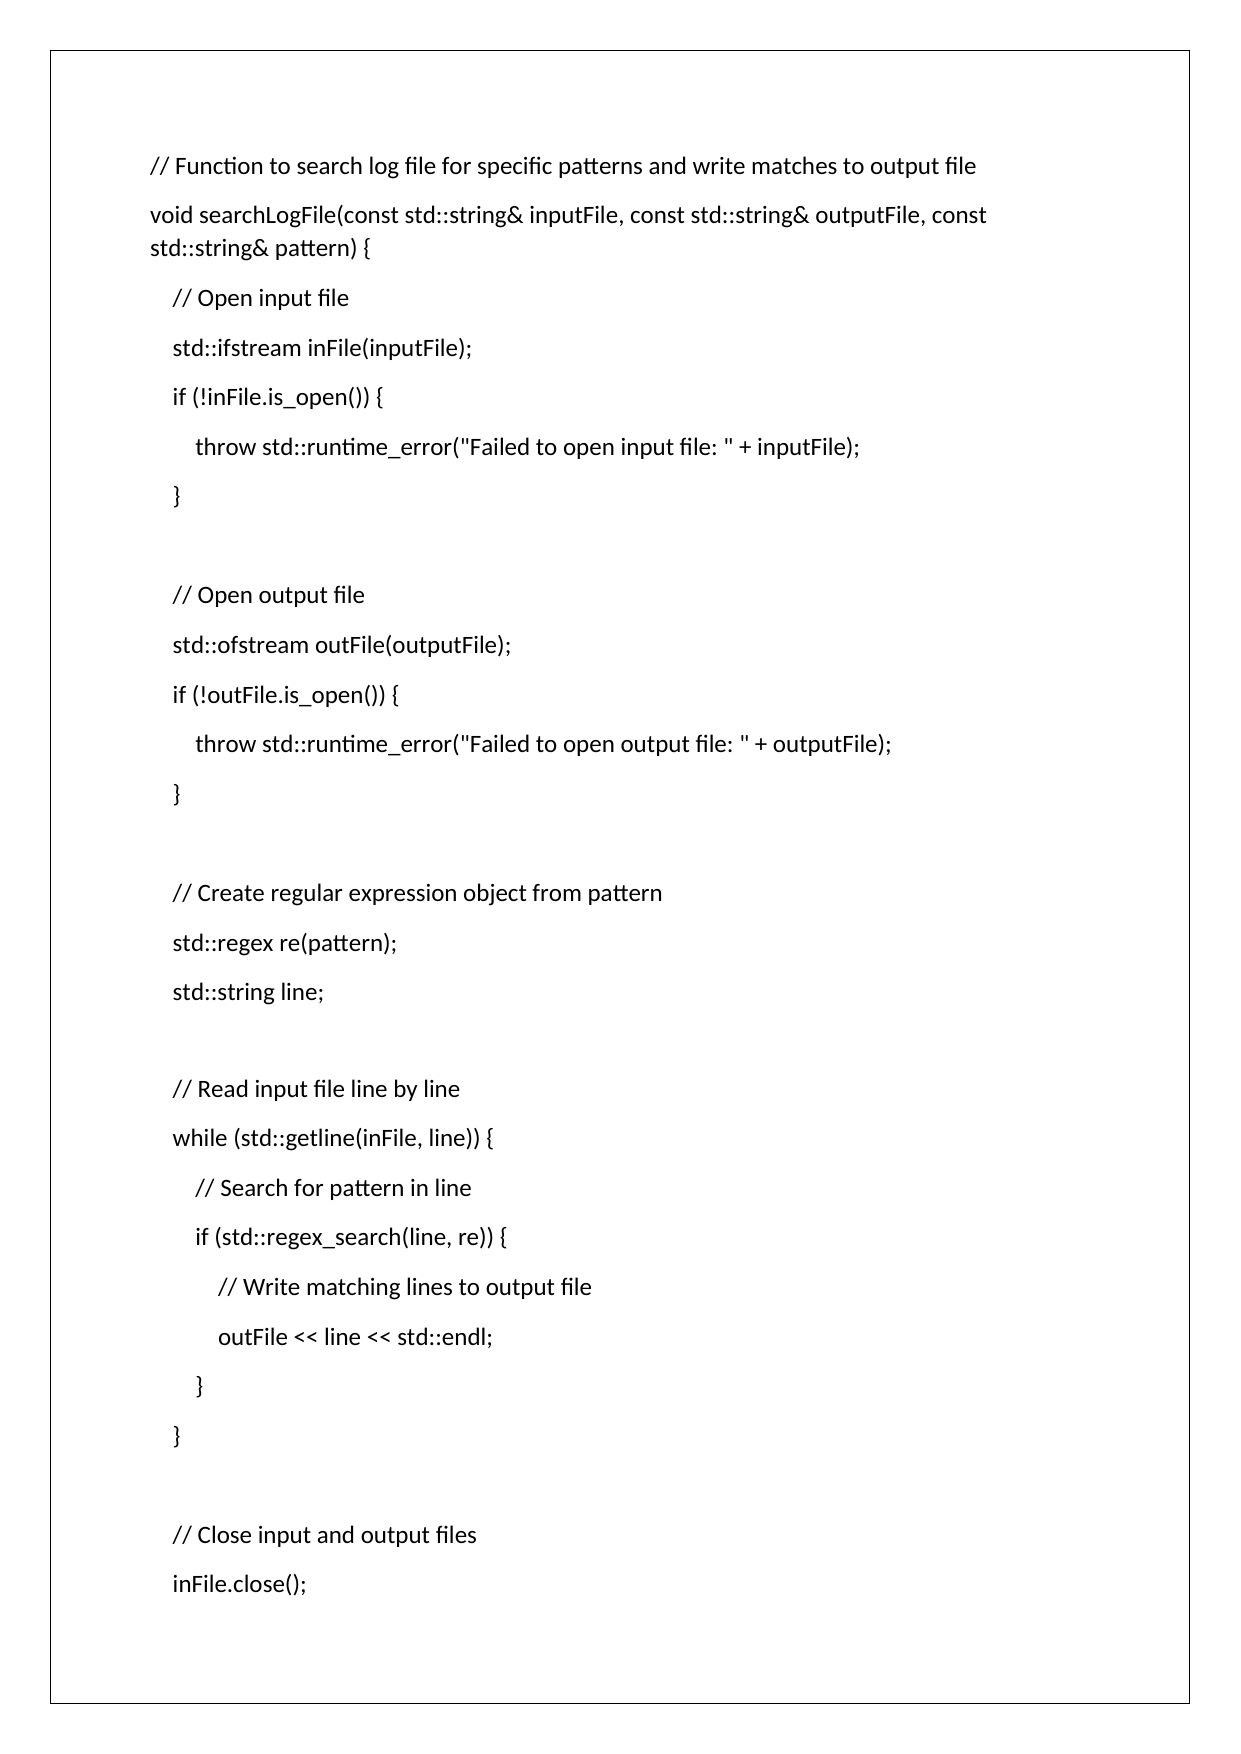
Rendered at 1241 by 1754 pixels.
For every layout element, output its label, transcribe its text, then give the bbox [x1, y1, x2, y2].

text } [150, 778, 1090, 808]
text void searchLogFile(const std::string& inputFile, const std::string& outputFile, const std::string& pattern) { [150, 199, 1090, 263]
text // Open input file [150, 282, 1090, 313]
text // Function to search log file for specific patterns and write matches to output file [150, 150, 1090, 181]
text } [150, 1370, 1090, 1401]
text // Create regular expression object from pattern [150, 877, 1090, 908]
text throw std::runtime_error("Failed to open output file: " + outputFile); [150, 728, 1090, 759]
text // Search for pattern in line [150, 1172, 1090, 1202]
text std::regex re(pattern); [150, 927, 1090, 957]
text if (!inFile.is_open()) { [150, 381, 1090, 412]
text std::ifstream inFile(inputFile); [150, 332, 1090, 362]
text inFile.close(); [150, 1568, 1090, 1599]
text } [150, 480, 1090, 511]
text if (std::regex_search(line, re)) { [150, 1221, 1090, 1252]
text throw std::runtime_error("Failed to open input file: " + inputFile); [150, 431, 1090, 461]
text } [150, 1420, 1090, 1450]
text // Write matching lines to output file [150, 1271, 1090, 1302]
text // Read input file line by line [150, 1073, 1090, 1103]
text // Open output file [150, 579, 1090, 610]
text std::string line; [150, 976, 1090, 1007]
text // Close input and output files [150, 1519, 1090, 1549]
text outFile << line << std::endl; [150, 1321, 1090, 1351]
text if (!outFile.is_open()) { [150, 679, 1090, 709]
text std::ofstream outFile(outputFile); [150, 629, 1090, 660]
text while (std::getline(inFile, line)) { [150, 1122, 1090, 1153]
